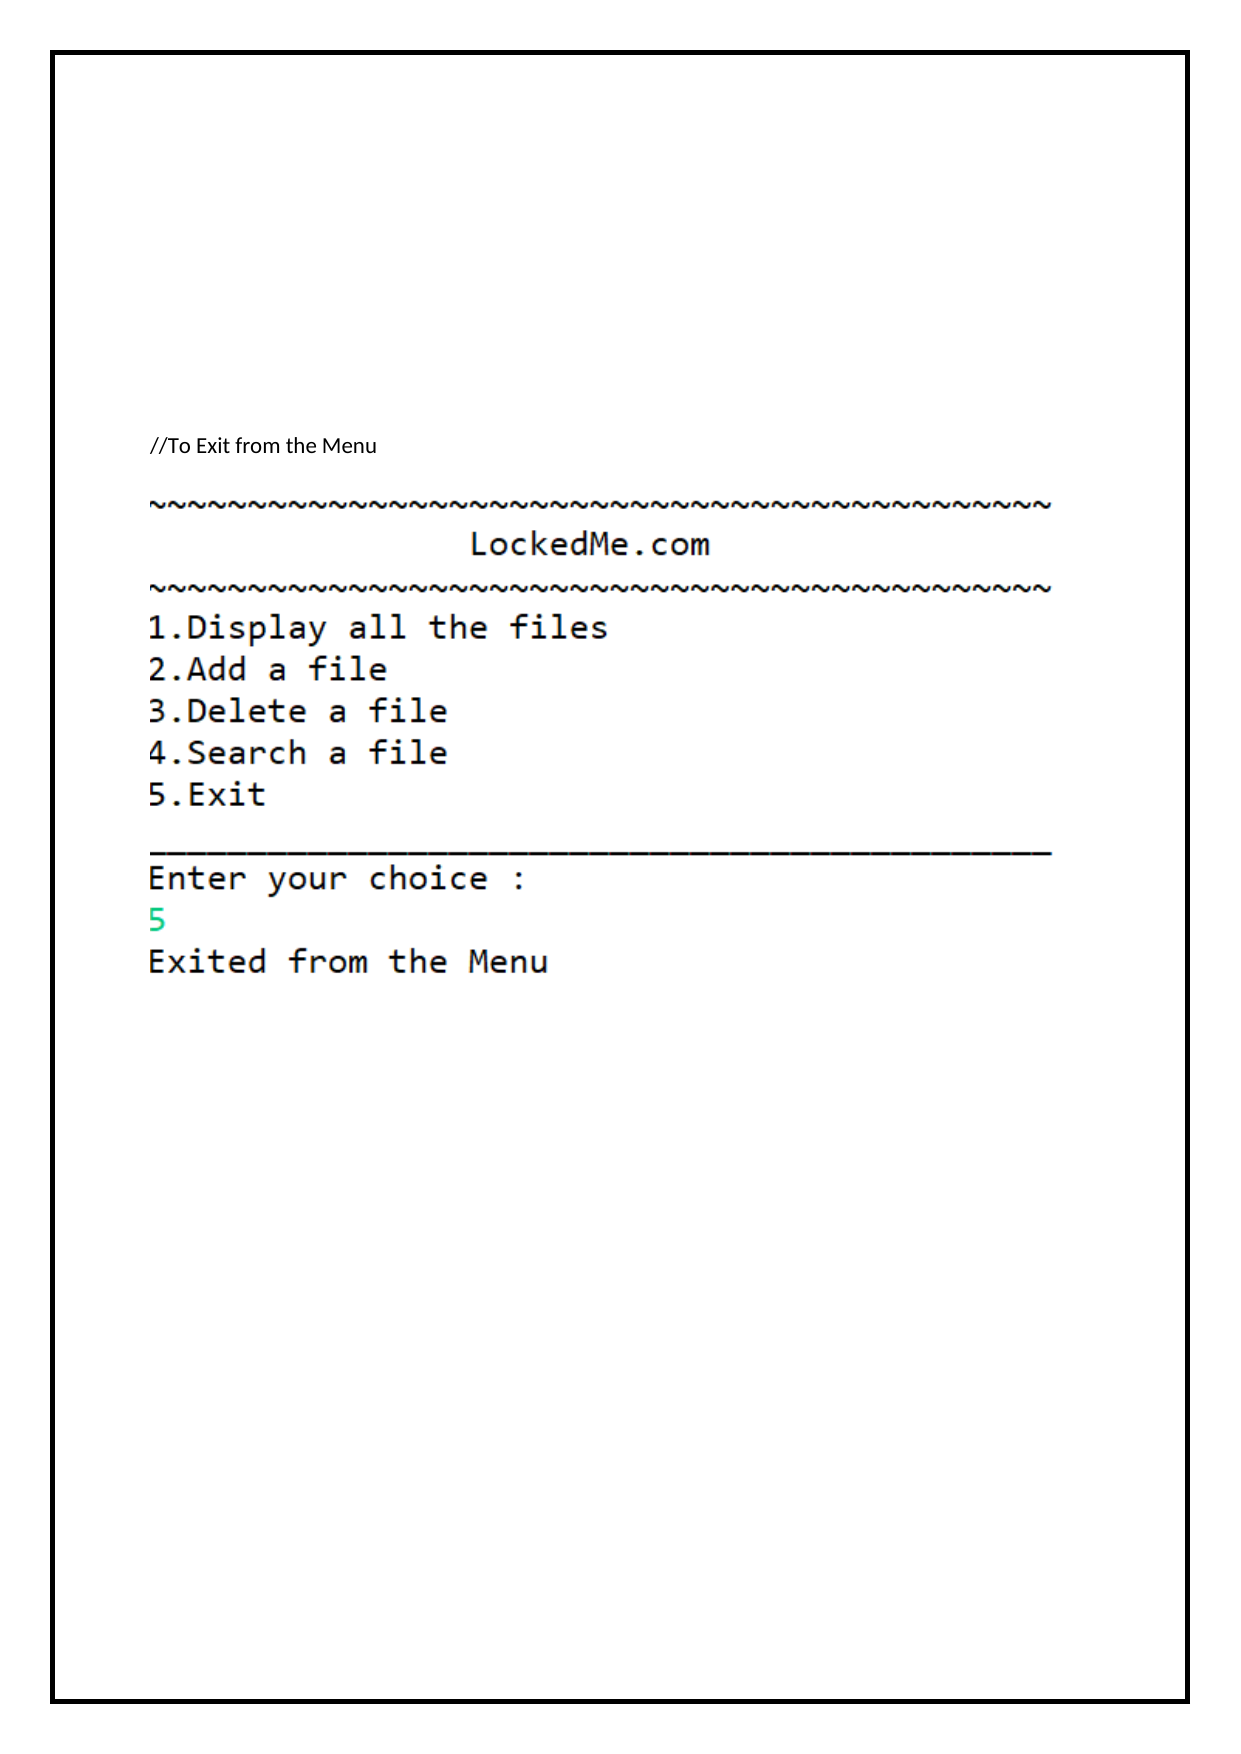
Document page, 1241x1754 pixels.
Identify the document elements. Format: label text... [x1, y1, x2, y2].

picture [150, 478, 1091, 1004]
text //To Exit from the Menu [150, 431, 1090, 459]
